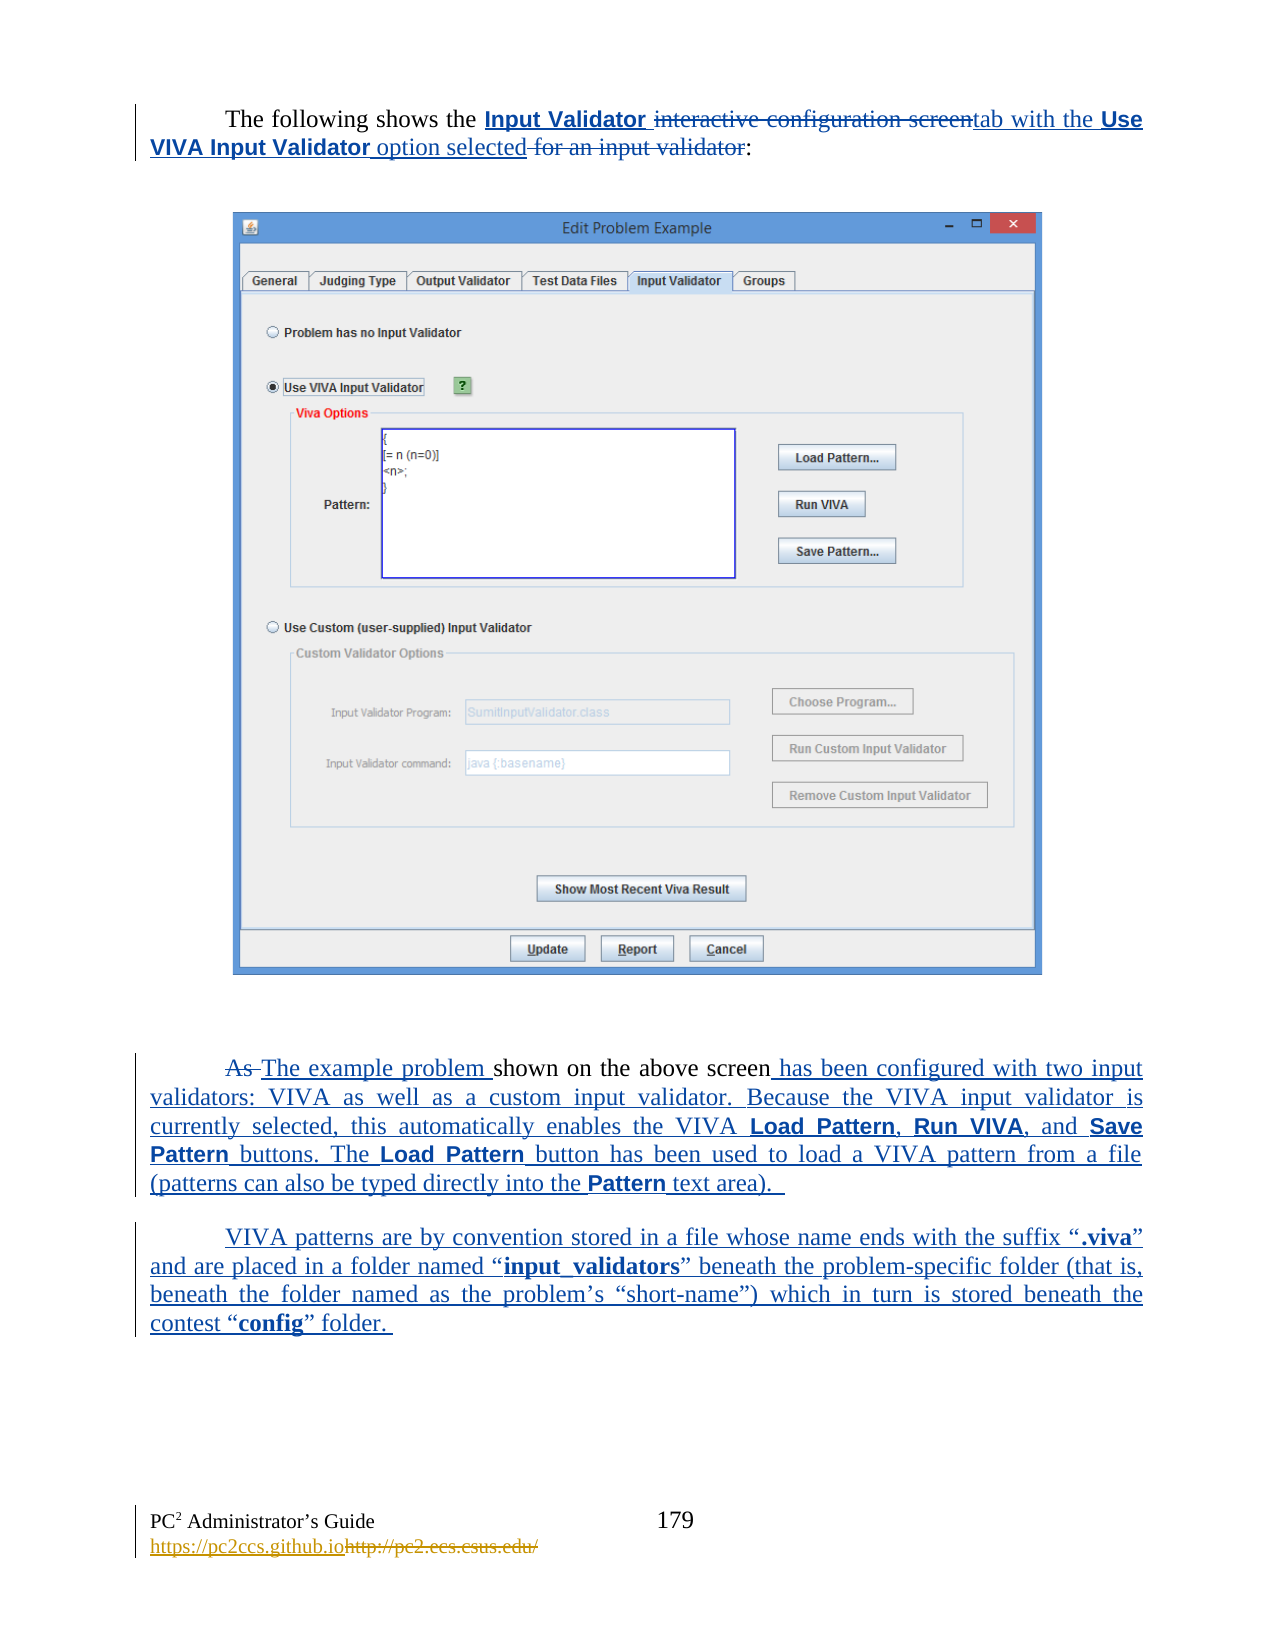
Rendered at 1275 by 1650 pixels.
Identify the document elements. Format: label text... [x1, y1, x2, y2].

text The following shows the : [150, 104, 1143, 161]
text shown on the above screen [150, 1108, 1143, 1197]
picture [232, 212, 1043, 975]
text shown on the above screen [150, 1053, 1143, 1107]
